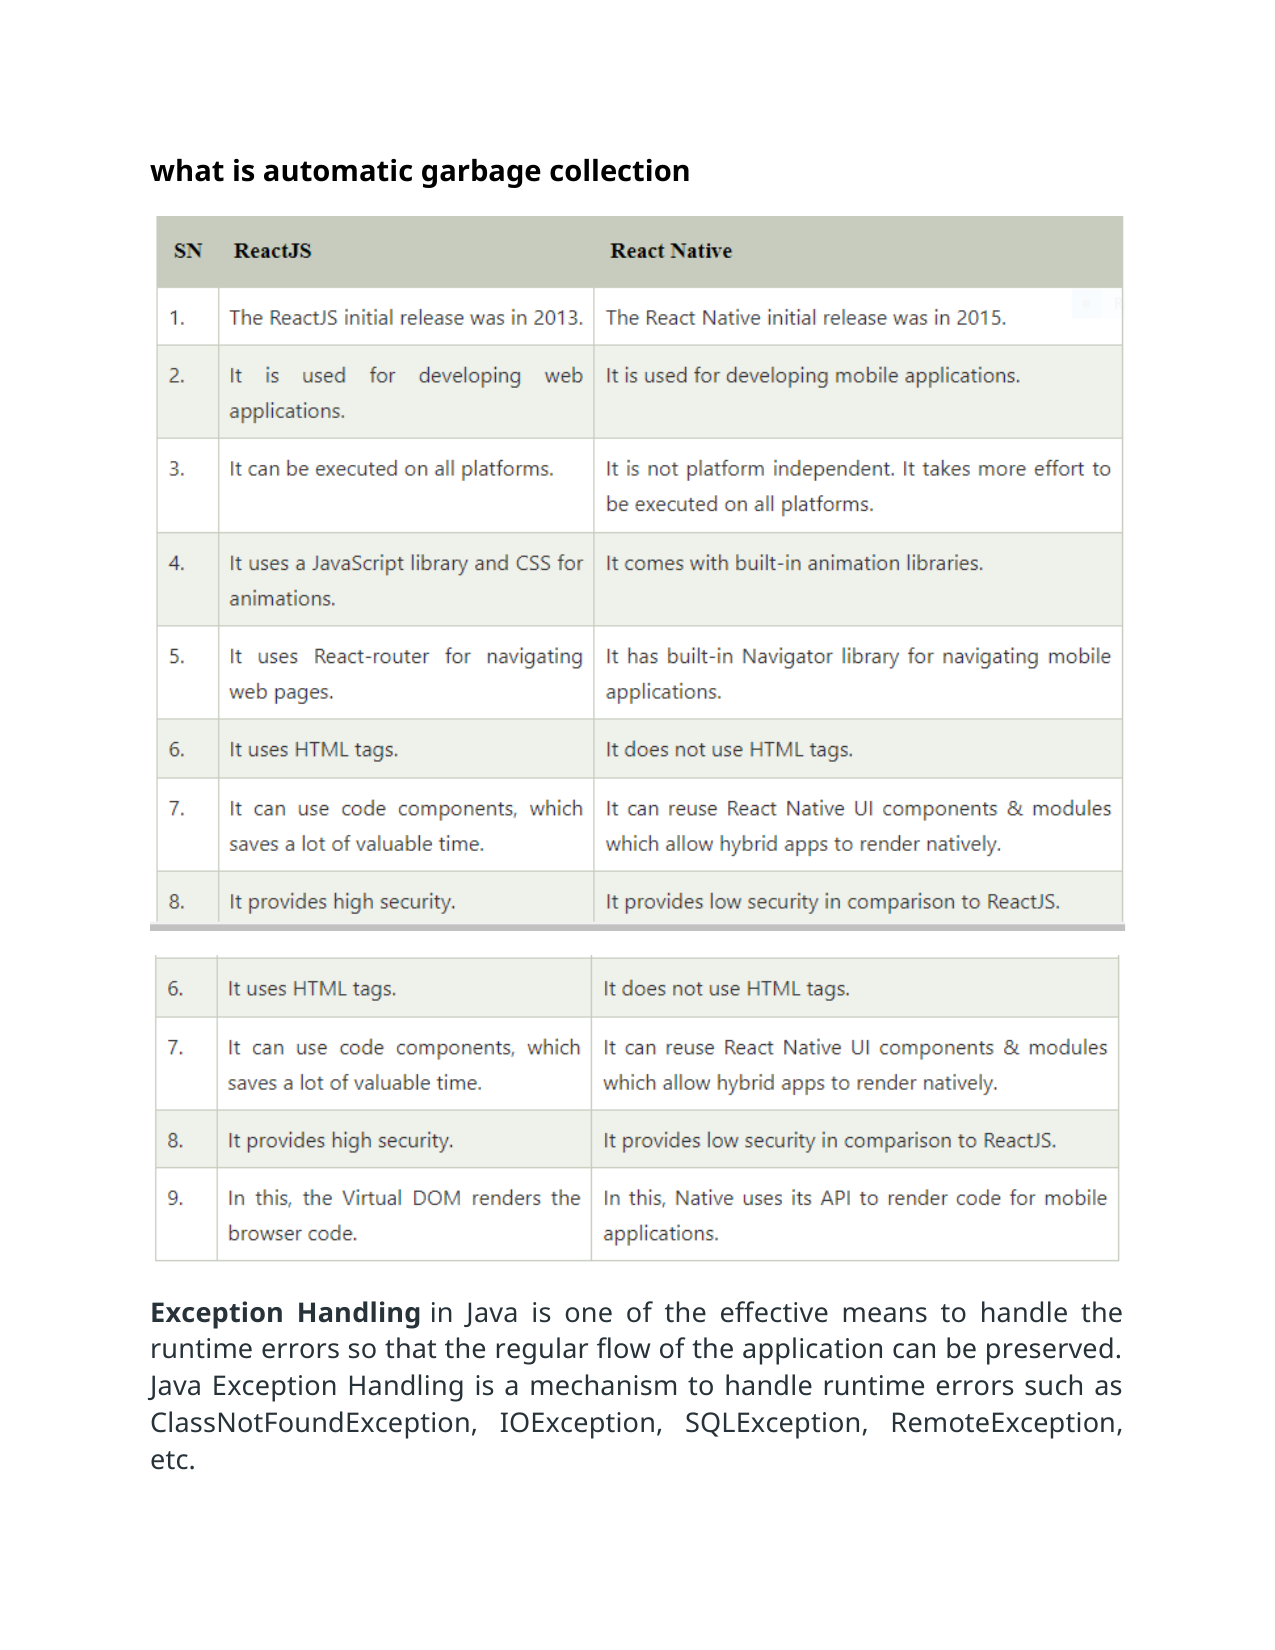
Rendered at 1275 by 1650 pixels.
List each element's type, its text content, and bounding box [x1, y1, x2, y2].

text Exception Handling in Java is one of the effective means to handle the runtime errors so that the regular flow of the application can be preserved. Java Exception Handling is a mechanism to handle runtime errors such as ClassNotFoundException, IOException, SQLException, RemoteException, etc. [150, 1293, 1125, 1477]
picture [150, 955, 1125, 1268]
text what is automatic garbage collection [150, 150, 1125, 190]
picture [150, 216, 1125, 931]
